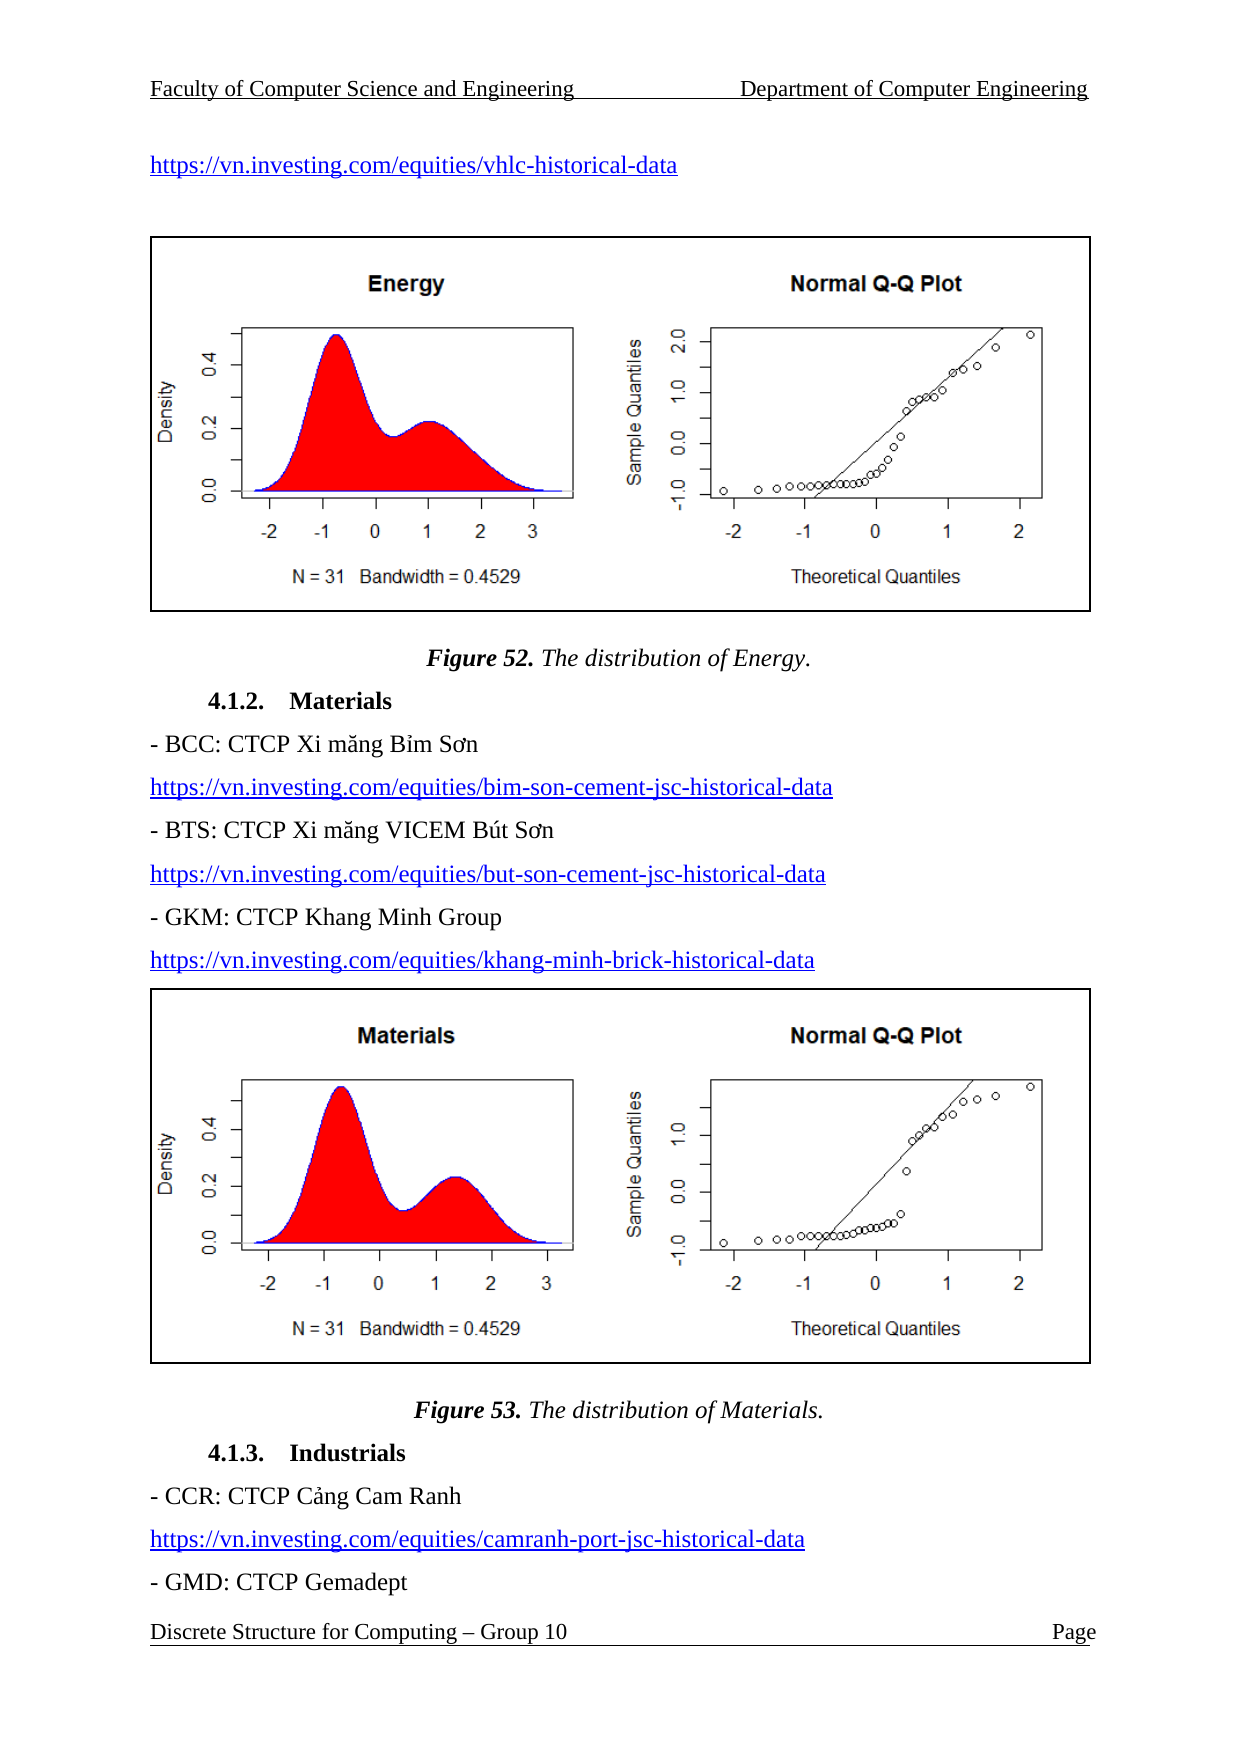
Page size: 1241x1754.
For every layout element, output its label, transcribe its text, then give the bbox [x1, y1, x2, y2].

text Figure 53. The distribution of Materials. [150, 1395, 1090, 1424]
text - BCC: CTCP Xi măng Bỉm Sơn [150, 729, 1090, 758]
picture [152, 238, 1089, 610]
text - GMD: CTCP Gemadept [150, 1567, 1090, 1596]
text https://vn.investing.com/equities/camranh-port-jsc-historical-data [150, 1524, 1090, 1553]
text Figure 52. The distribution of Energy. [150, 643, 1090, 672]
text - BTS: CTCP Xi măng VICEM Bút Sơn [150, 816, 1090, 844]
text - CCR: CTCP Cảng Cam Ranh [150, 1481, 1090, 1510]
list Materials [208, 686, 1090, 715]
text https://vn.investing.com/equities/but-son-cement-jsc-historical-data [150, 859, 1090, 887]
text https://vn.investing.com/equities/bim-son-cement-jsc-historical-data [150, 772, 1090, 801]
text - GKM: CTCP Khang Minh Group [150, 902, 1090, 931]
picture [152, 990, 1089, 1362]
text https://vn.investing.com/equities/khang-minh-brick-historical-data [150, 945, 1090, 974]
text https://vn.investing.com/equities/vhlc-historical-data [150, 150, 1090, 179]
list Industrials [208, 1438, 1090, 1467]
